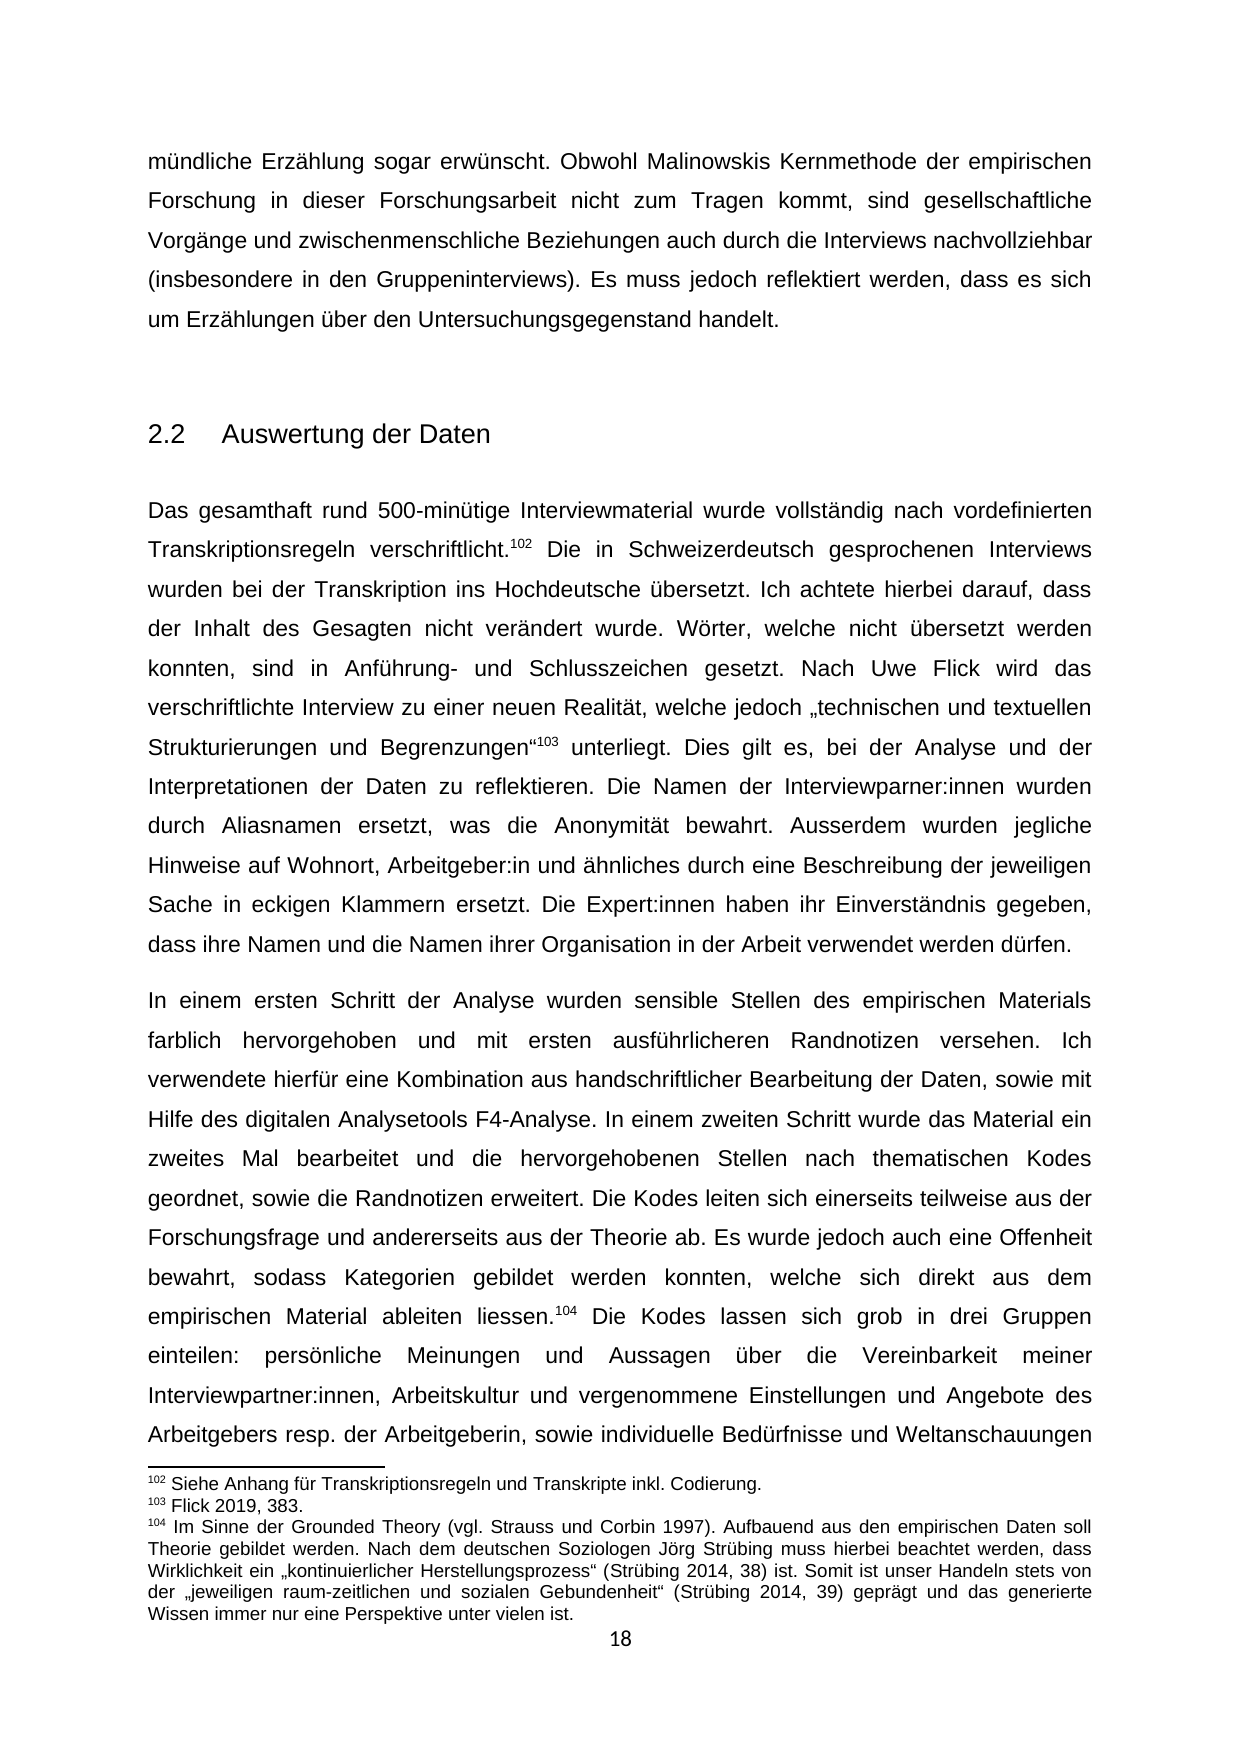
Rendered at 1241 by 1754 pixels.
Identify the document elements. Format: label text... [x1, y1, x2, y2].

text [148, 148, 1093, 332]
text Das gesamthaft rund 500-minütige Interviewmaterial wurde vollständig nach vordefinierten Transkriptionsregeln verschriftlicht. Die in Schweizerdeutsch gesprochenen Interviews wurden bei der Transkription ins Hochdeutsche übersetzt. Ich achtete hierbei darauf, dass der Inhalt des Gesagten nicht verändert wurde. Wörter, welche nicht übersetzt werden konnten, sind in Anführung- und Schlusszeichen gesetzt. Nach Uwe Flick wird das verschriftlichte Interview zu einer neuen Realität, welche jedoch „technischen und textuellen Strukturierungen und Begrenzungen“ unterliegt. Dies gilt es, bei der Analyse und der Interpretationen der Daten zu reflektieren. Die Namen der Interviewparner:innen wurden durch Aliasnamen ersetzt, was die Anonymität bewahrt. Ausserdem wurden jegliche Hinweise auf Wohnort, Arbeitgeber:in und ähnliches durch eine Beschreibung der jeweiligen Sache in eckigen Klammern ersetzt. Die Expert:innen haben ihr Einverständnis gegeben, dass ihre Namen und die Namen ihrer Organisation in der Arbeit verwendet werden dürfen. [148, 497, 1093, 957]
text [148, 987, 1093, 1448]
subtitle 2.2 Auswertung der Daten [148, 418, 1093, 449]
